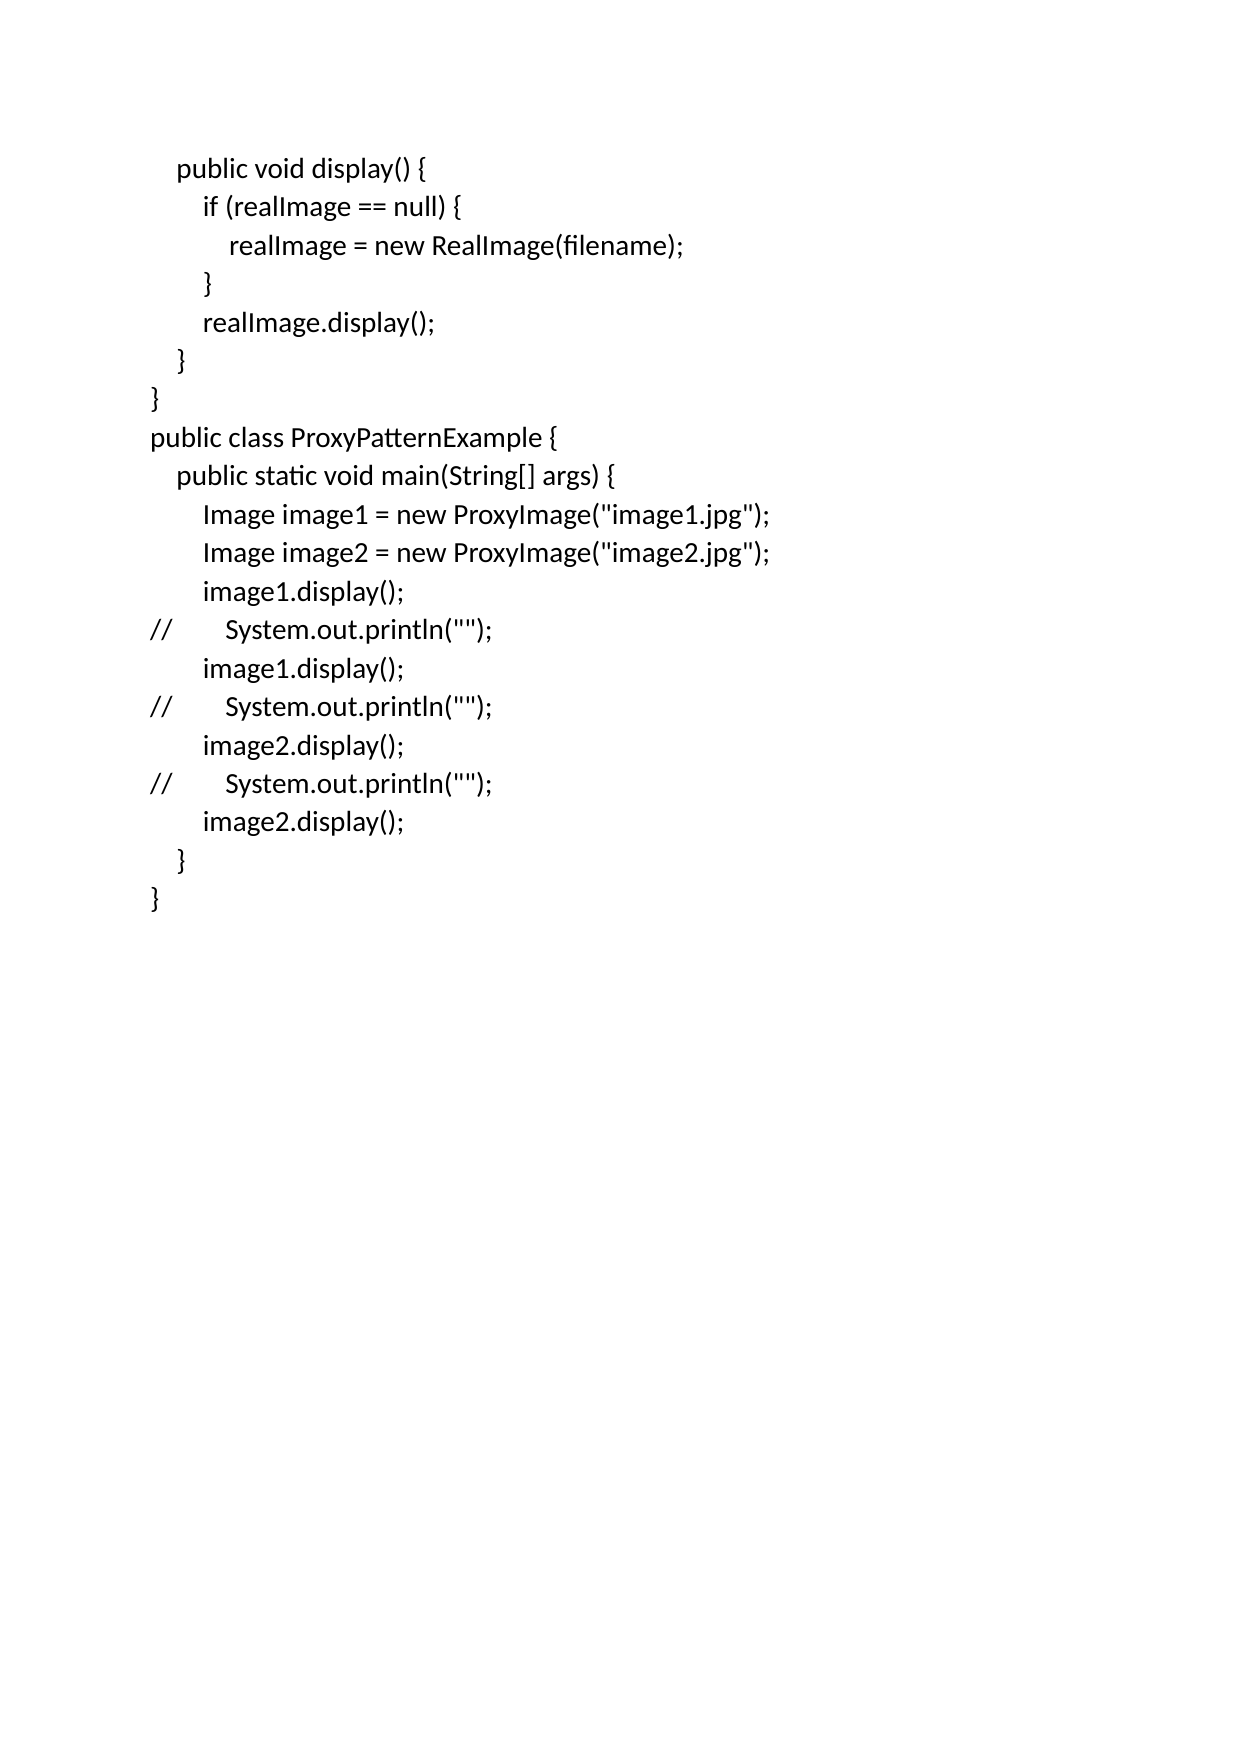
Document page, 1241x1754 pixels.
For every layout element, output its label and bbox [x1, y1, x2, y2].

text [150, 150, 1090, 916]
